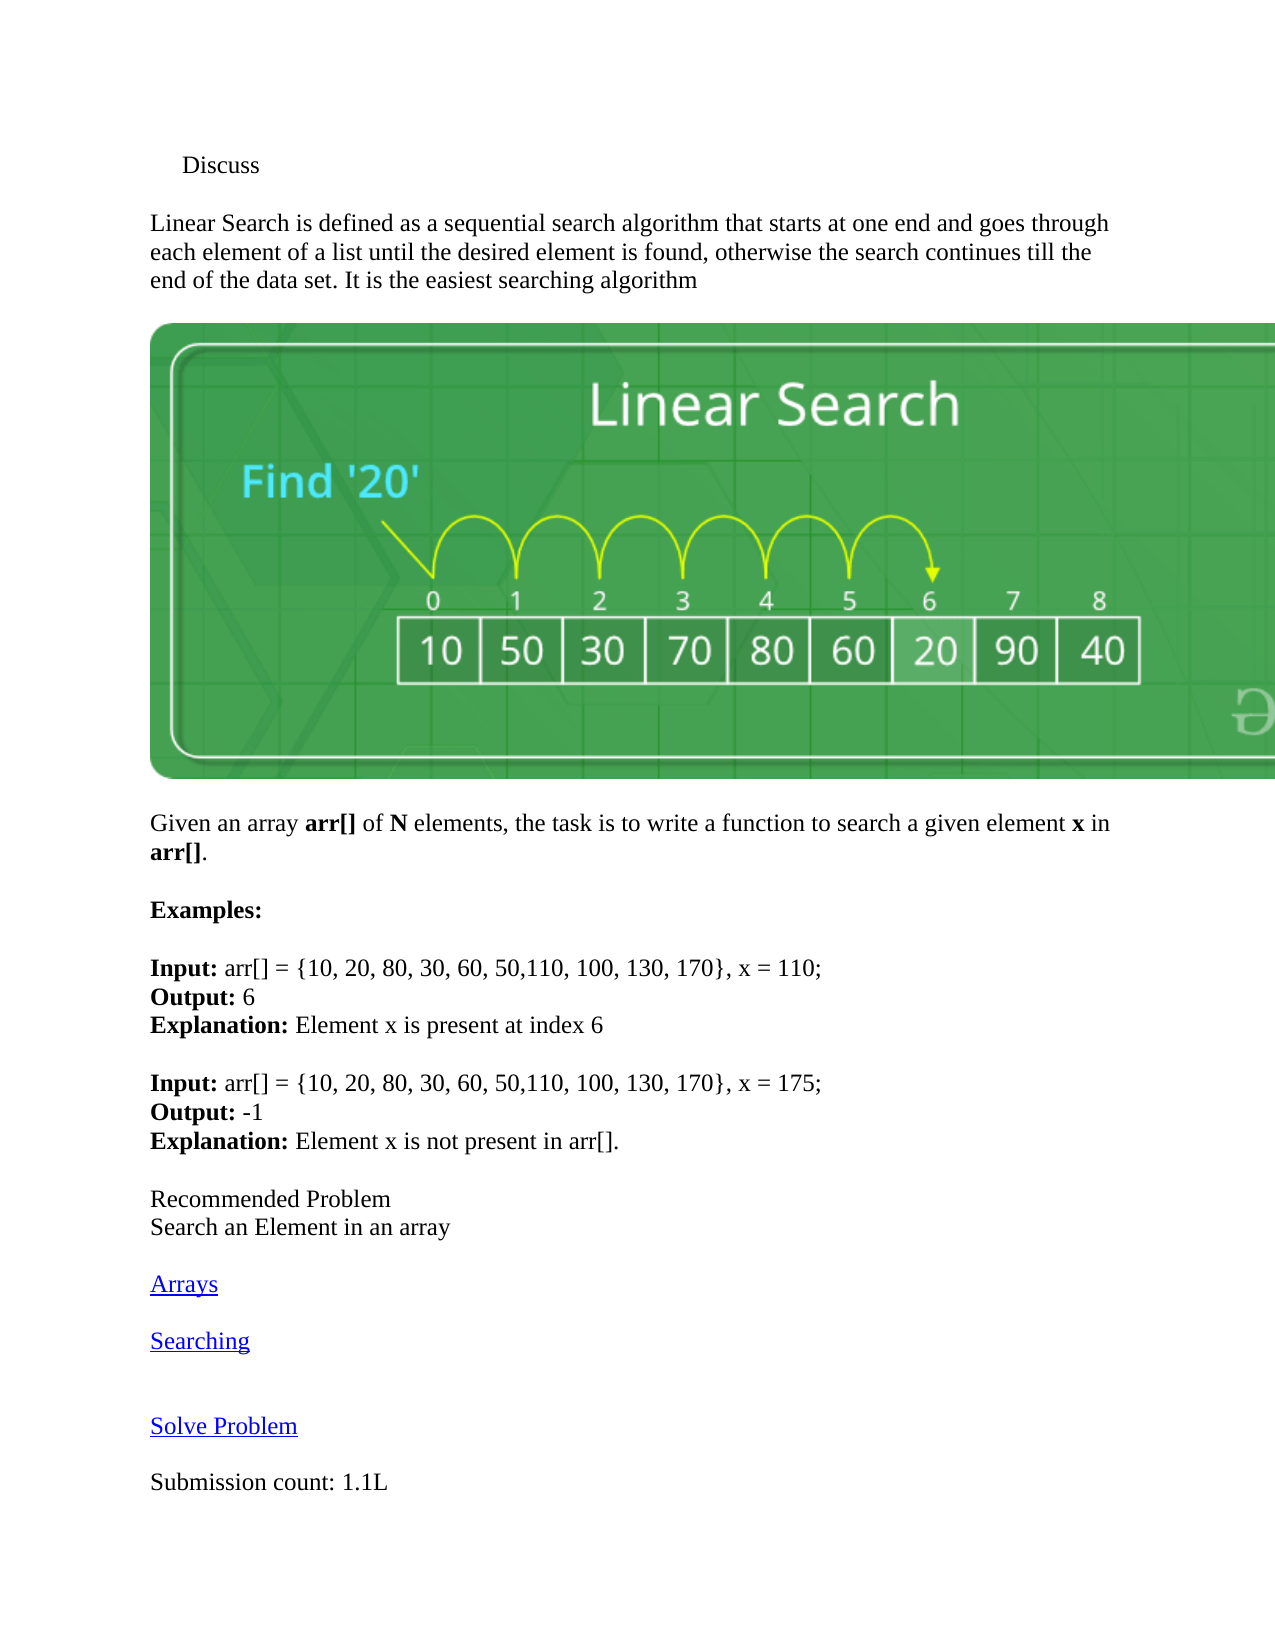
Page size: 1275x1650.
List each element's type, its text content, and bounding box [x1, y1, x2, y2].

text Given an array arr[] of N elements, the task is to write a function to search a given element x in arr[]. [150, 808, 1125, 866]
text Linear Search is defined as a sequential search algorithm that starts at one end and goes through each element of a list until the desired element is found, otherwise the search continues till the end of the data set. It is the easiest searching algorithm [150, 208, 1125, 294]
text Input: arr[] = {10, 20, 80, 30, 60, 50,110, 100, 130, 170}, x = 110; Output: 6 Explanation: Element x is present at index 6 [150, 953, 1125, 1039]
text Submission count: 1.1L [150, 1467, 1125, 1496]
text Searching [150, 1326, 1125, 1355]
text Arrays [150, 1269, 1125, 1298]
text Search an Element in an array [150, 1212, 1125, 1241]
text Solve Problem [150, 1411, 1125, 1439]
text Input: arr[] = {10, 20, 80, 30, 60, 50,110, 100, 130, 170}, x = 175; Output: -1 Explanation: Element x is not present in arr[]. [150, 1068, 1125, 1154]
text  Discuss [150, 150, 1125, 179]
text Recommended Problem [150, 1184, 1125, 1212]
text Examples: [150, 895, 1125, 924]
picture [150, 323, 1275, 779]
